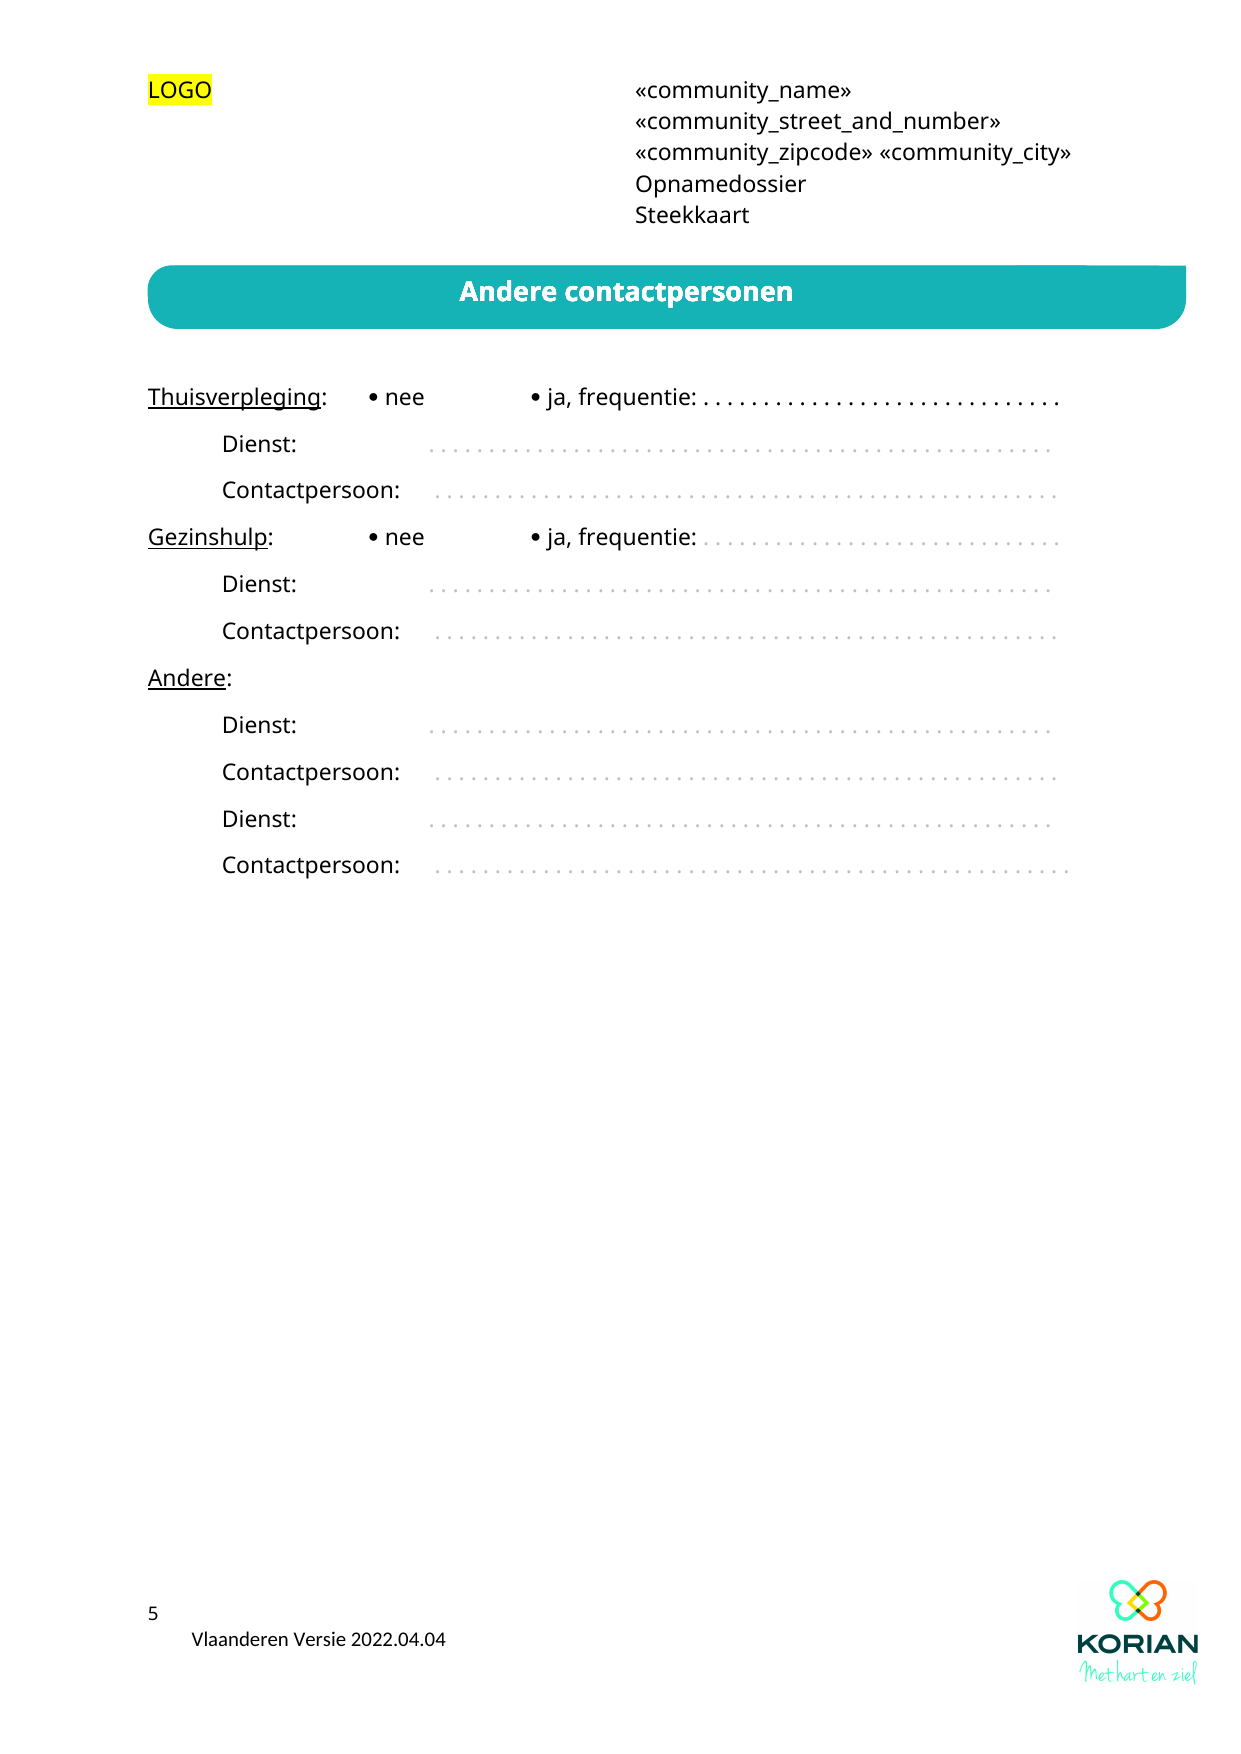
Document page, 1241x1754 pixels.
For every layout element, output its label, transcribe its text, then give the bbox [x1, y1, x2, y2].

text Dienst: . . . . . . . . . . . . . . . . . . . . . . . . . . . . . . . . . . . . . . . . . . . . . . . . . . . . [148, 568, 1092, 599]
text Dienst: . . . . . . . . . . . . . . . . . . . . . . . . . . . . . . . . . . . . . . . . . . . . . . . . . . . . [148, 709, 1092, 740]
text Contactpersoon: . . . . . . . . . . . . . . . . . . . . . . . . . . . . . . . . . . . . . . . . . . . . . . . . . . . . [148, 756, 1092, 787]
picture [1078, 1580, 1198, 1685]
text Gezinshulp: nee ja, frequentie: . . . . . . . . . . . . . . . . . . . . . . . . . . . . . . [148, 521, 1092, 553]
text Contactpersoon: . . . . . . . . . . . . . . . . . . . . . . . . . . . . . . . . . . . . . . . . . . . . . . . . . . . . . [148, 849, 1092, 881]
text Thuisverpleging: nee ja, frequentie: . . . . . . . . . . . . . . . . . . . . . . . . . . . . . . [148, 381, 1092, 412]
text Dienst: . . . . . . . . . . . . . . . . . . . . . . . . . . . . . . . . . . . . . . . . . . . . . . . . . . . . [148, 803, 1092, 834]
text Dienst: . . . . . . . . . . . . . . . . . . . . . . . . . . . . . . . . . . . . . . . . . . . . . . . . . . . . [148, 428, 1092, 459]
text Andere: [148, 662, 1092, 693]
text Contactpersoon: . . . . . . . . . . . . . . . . . . . . . . . . . . . . . . . . . . . . . . . . . . . . . . . . . . . . [148, 615, 1092, 646]
text Contactpersoon: . . . . . . . . . . . . . . . . . . . . . . . . . . . . . . . . . . . . . . . . . . . . . . . . . . . . [148, 474, 1092, 506]
